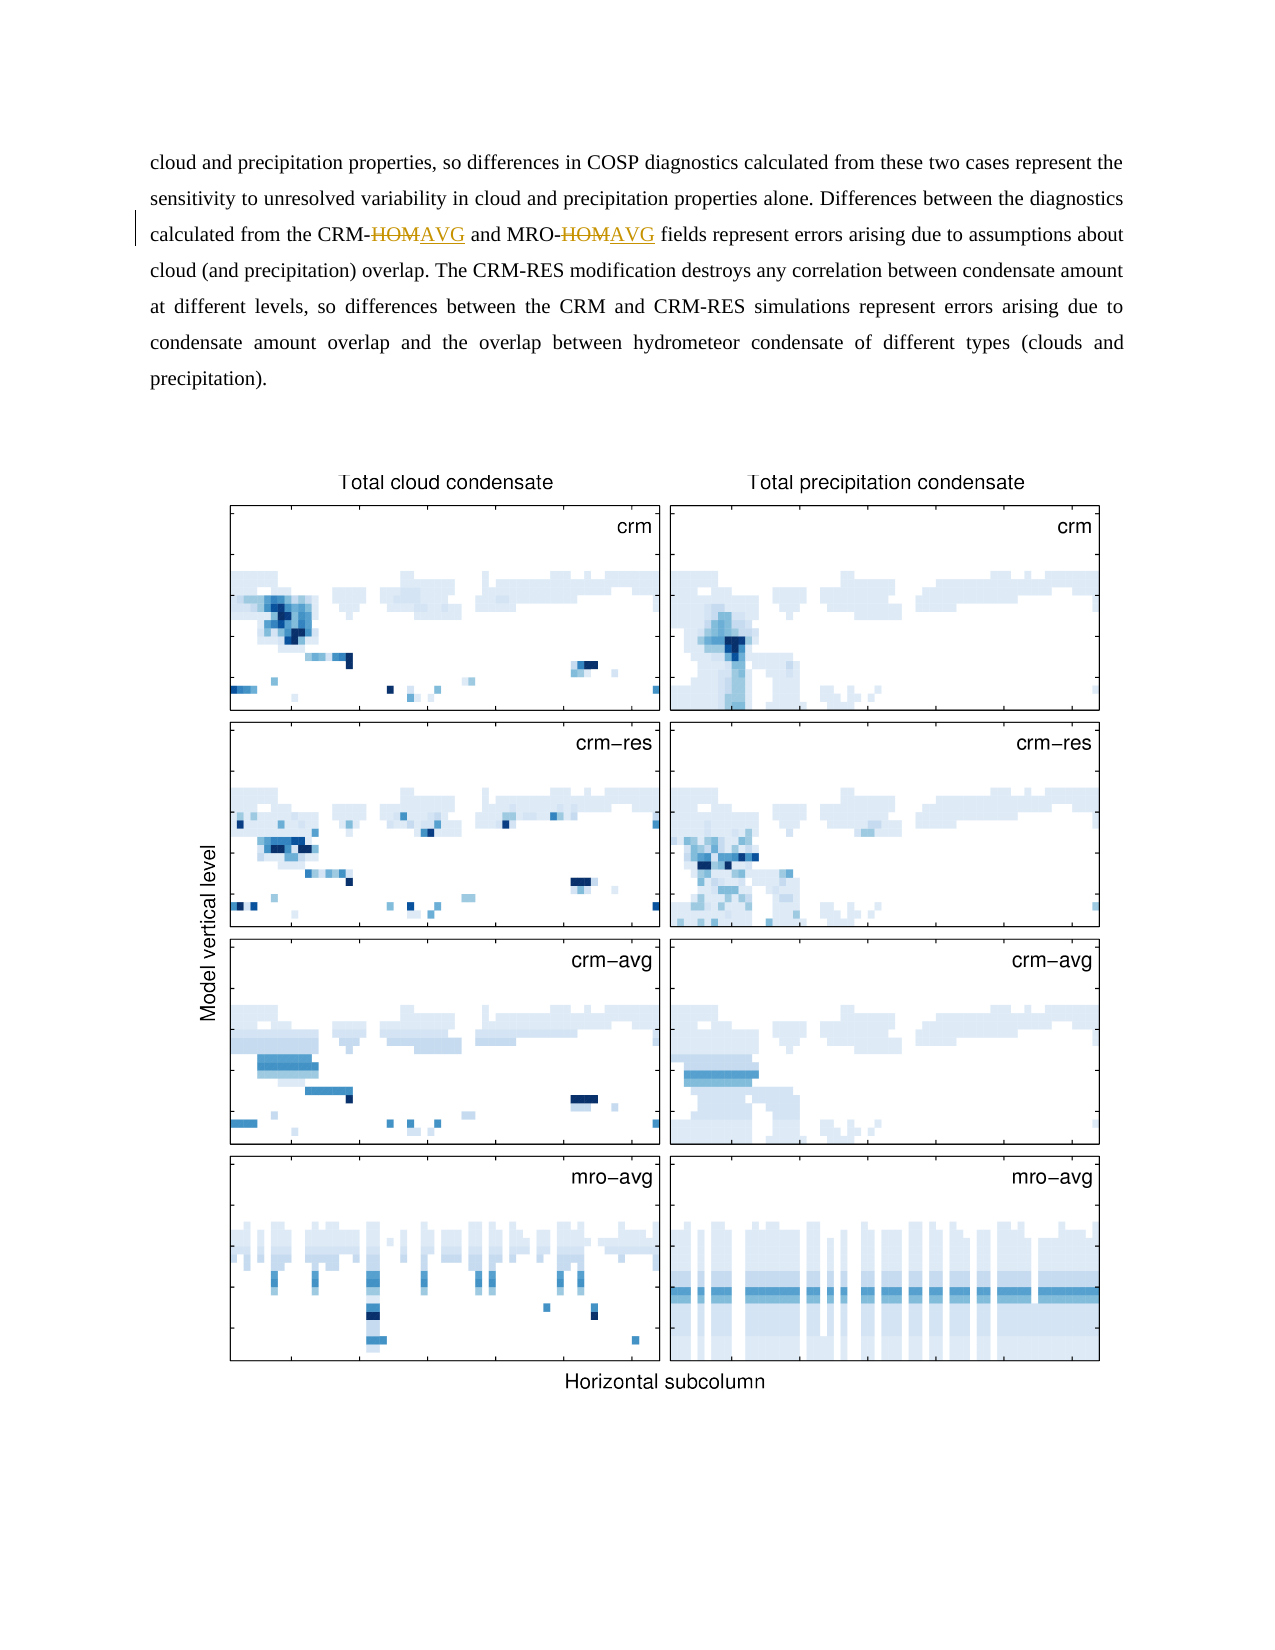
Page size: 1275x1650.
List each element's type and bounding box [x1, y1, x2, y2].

text [150, 150, 1125, 390]
picture [150, 475, 1125, 1451]
